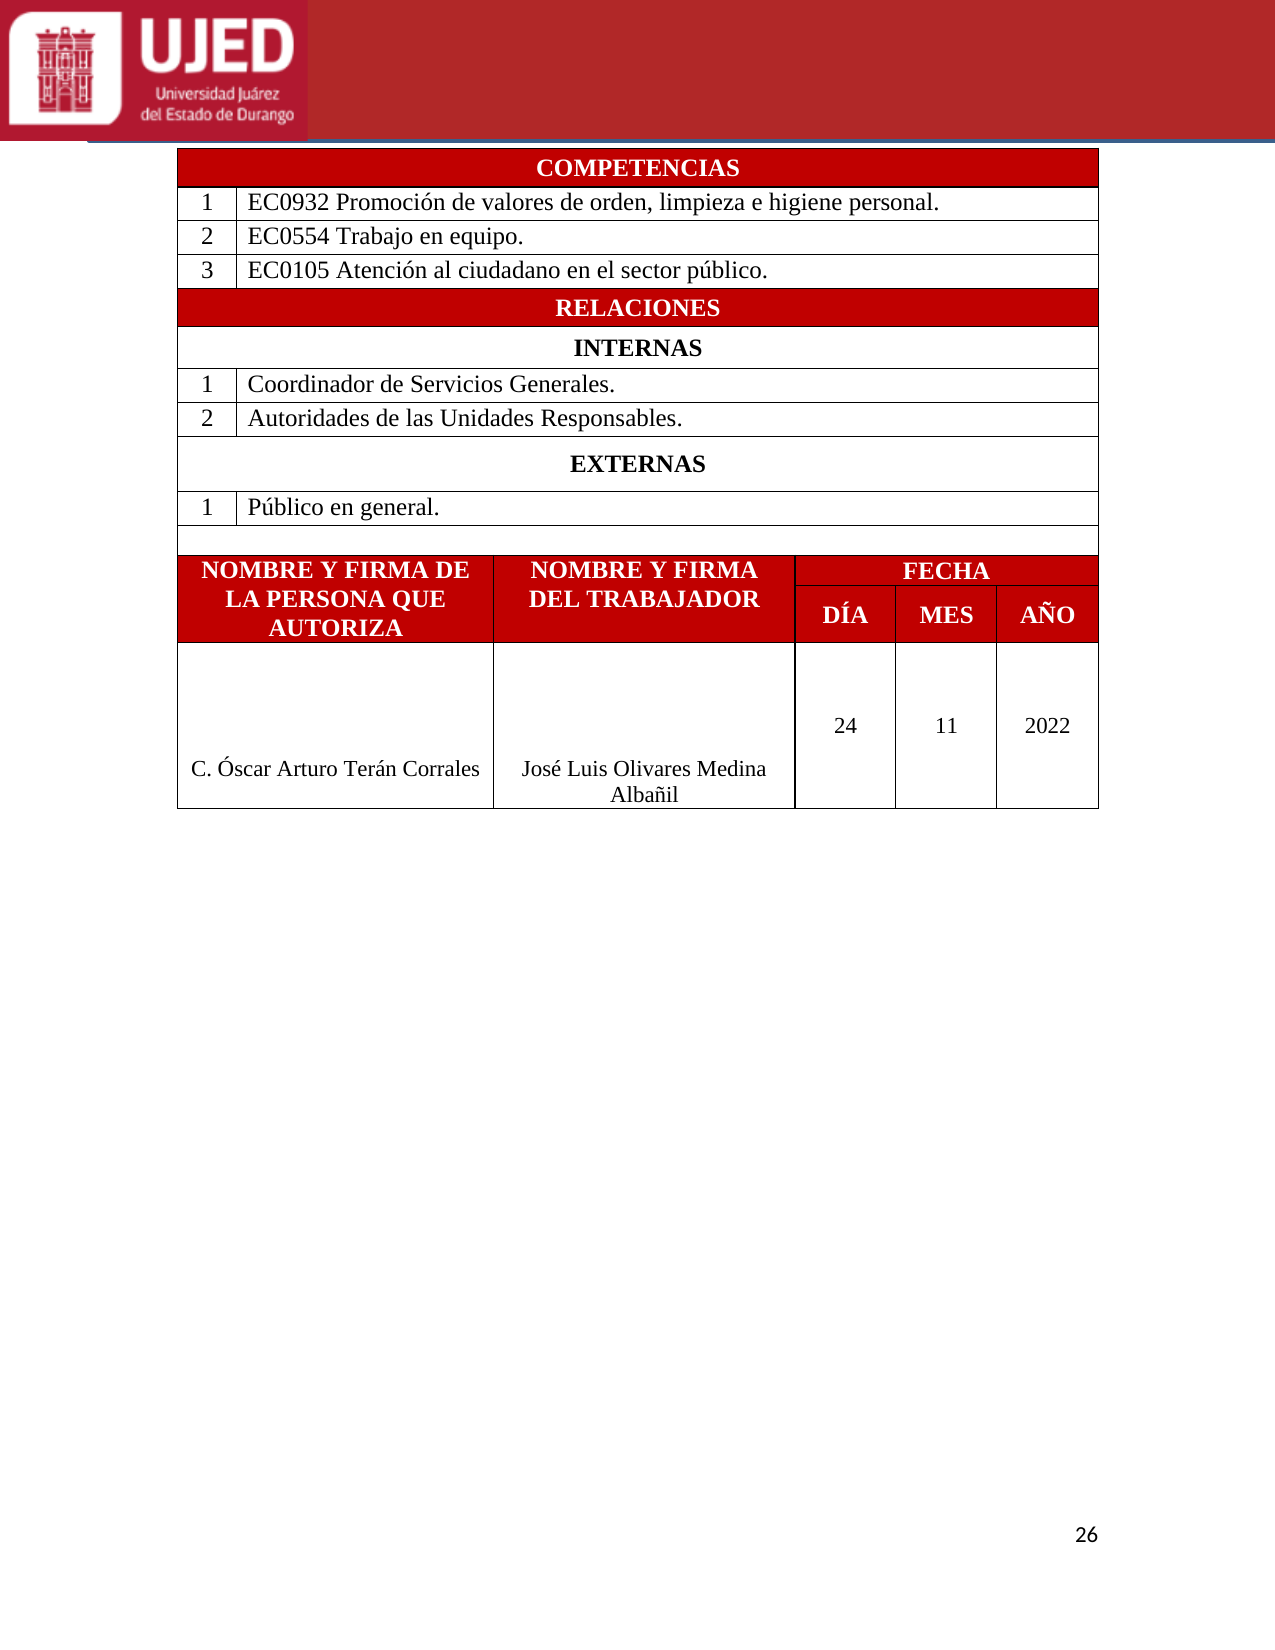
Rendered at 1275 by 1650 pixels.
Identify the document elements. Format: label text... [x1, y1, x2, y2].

table_cell RELACIONES [178, 289, 1098, 326]
table_cell EC0932 Promoción de valores de orden, limpieza e higiene personal. [237, 188, 1098, 220]
table_cell MES [896, 586, 996, 642]
table_cell 1 [178, 188, 236, 220]
table_cell AÑO [997, 586, 1098, 642]
table_cell 24 [796, 643, 895, 808]
table_cell NOMBRE Y FIRMA DE LA PERSONA QUE AUTORIZA [178, 556, 493, 642]
table_cell [178, 526, 1098, 554]
table_cell EC0105 Atención al ciudadano en el sector público. [237, 255, 1098, 288]
table_cell Coordinador de Servicios Generales. [237, 369, 1098, 402]
table_cell NOMBRE Y FIRMA DEL TRABAJADOR [494, 556, 794, 642]
table_cell 2 [178, 403, 236, 436]
table_cell COMPETENCIAS [178, 149, 1098, 186]
table_cell 3 [178, 255, 236, 288]
table_cell EXTERNAS [178, 437, 1098, 491]
table_cell 1 [178, 492, 236, 525]
table_cell José Luis Olivares Medina Albañil [494, 643, 794, 808]
table_cell 2022 [997, 643, 1098, 808]
table_cell 11 [896, 643, 996, 808]
table_cell EC0554 Trabajo en equipo. [237, 221, 1098, 254]
table_cell FECHA [796, 556, 1098, 585]
table_cell Autoridades de las Unidades Responsables. [237, 403, 1098, 436]
table_cell 2 [178, 221, 236, 254]
table_cell C. Óscar Arturo Terán Corrales [178, 643, 493, 808]
table_cell 1 [178, 369, 236, 402]
table_cell DÍA [796, 586, 895, 642]
table_cell INTERNAS [178, 327, 1098, 368]
table_cell Público en general. [237, 492, 1098, 525]
